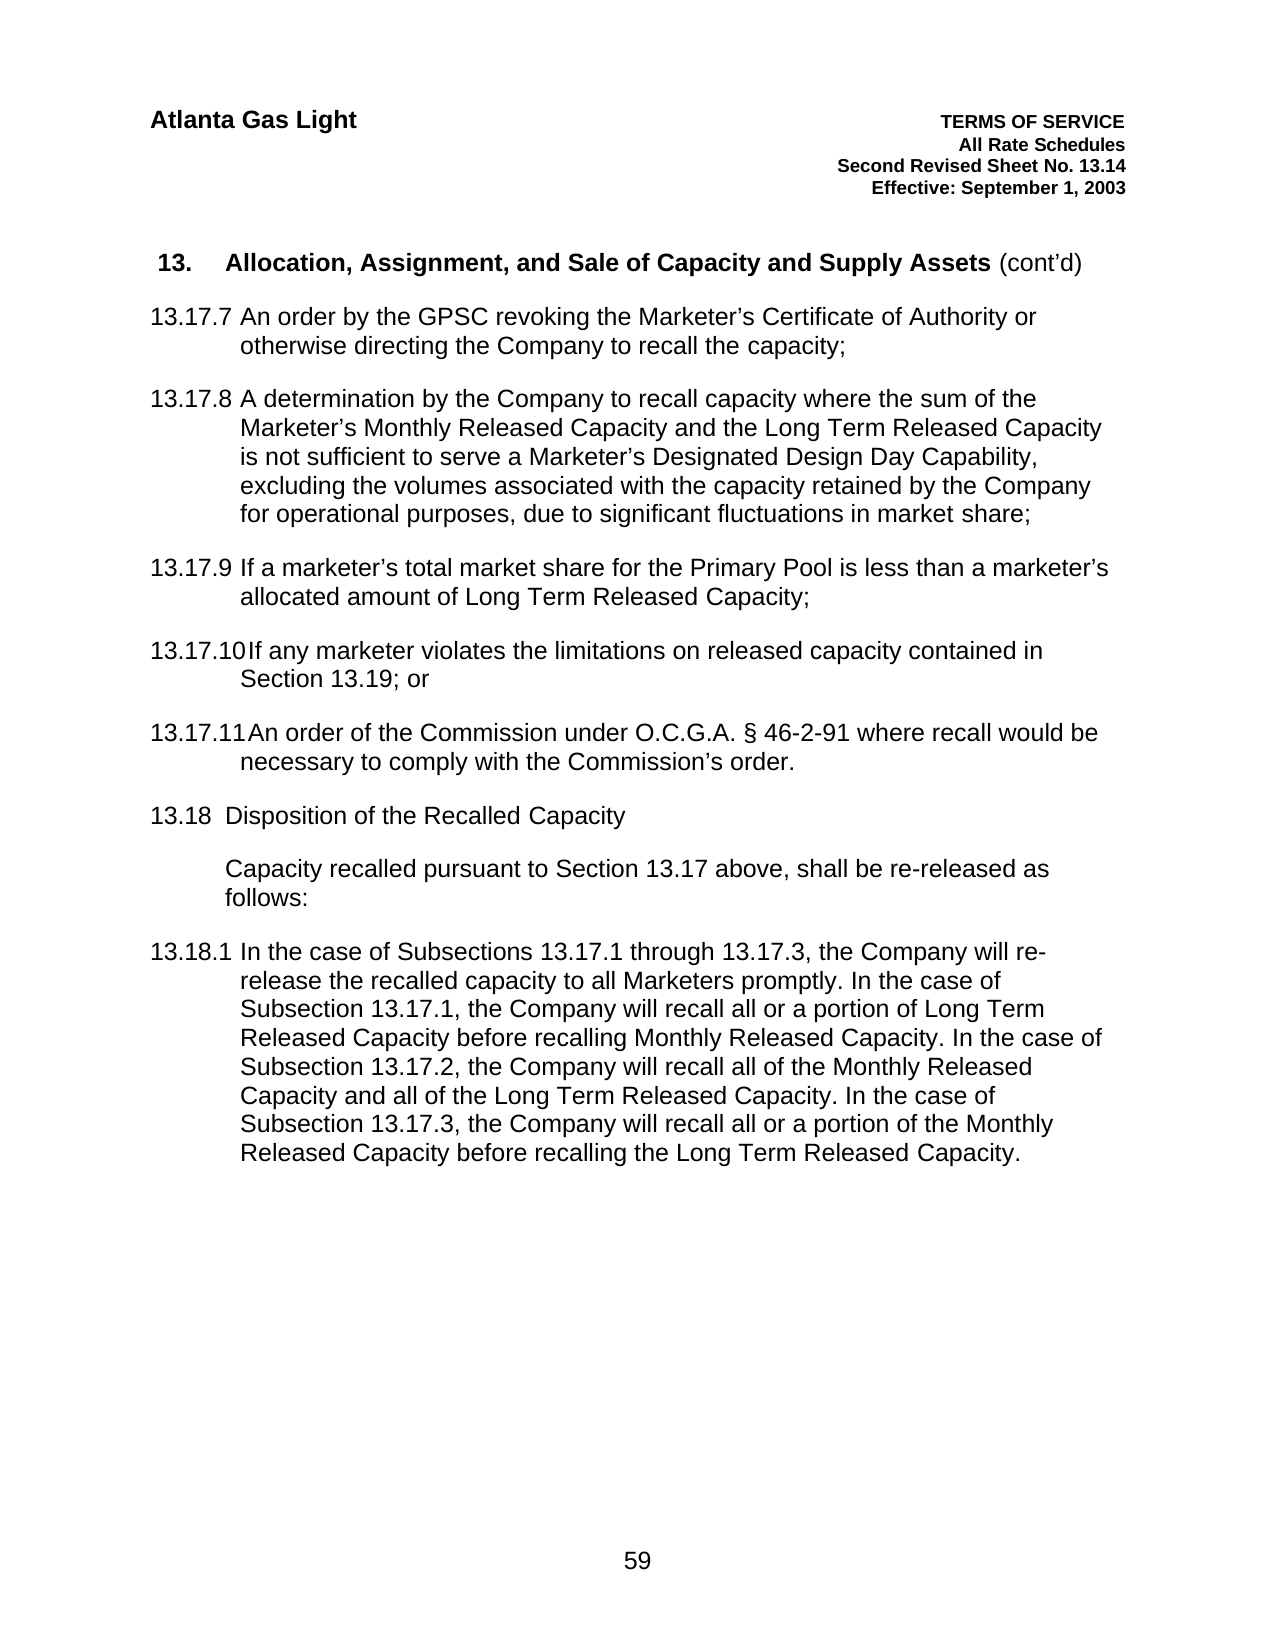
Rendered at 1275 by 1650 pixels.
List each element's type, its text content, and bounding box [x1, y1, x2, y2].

text Capacity recalled pursuant to Section 13.17 above, shall be re-released as follows: [225, 854, 1053, 912]
list If a marketer’s total market share for the Primary Pool is less than a marketer’s allocated amount of Long Term Released Capacity; [150, 553, 1110, 611]
list An order of the Commission under O.C.G.A. § 46-2-91 where recall would be necessary to comply with the Commission’s order. [150, 718, 1100, 776]
list In the case of Subsections 13.17.1 through 13.17.3, the Company will re- release the recalled capacity to all Marketers promptly. In the case of Subsection 13.17.1, the Company will recall all or a portion of Long Term Released Capacity before recalling Monthly Released Capacity. In the case of Subsection 13.17.2, the Company will recall all of the Monthly Released Capacity and all of the Long Term Released Capacity. In the case of Subsection 13.17.3, the Company will recall all or a portion of the Monthly Released Capacity before recalling the Long Term Released Capacity. [150, 937, 1103, 1167]
list An order by the GPSC revoking the Marketer’s Certificate of Authority or otherwise directing the Company to recall the capacity; [150, 302, 1038, 359]
list Disposition of the Recalled Capacity [150, 801, 1137, 829]
list If any marketer violates the limitations on released capacity contained in Section 13.19; or [150, 636, 1044, 693]
subtitle 13. Allocation, Assignment, and Sale of Capacity and Supply Assets (cont’d) [157, 248, 1137, 277]
list A determination by the Company to recall capacity where the sum of the Marketer’s Monthly Released Capacity and the Long Term Released Capacity is not sufficient to serve a Marketer’s Designated Design Day Capability, excluding the volumes associated with the capacity retained by the Company for operational purposes, due to significant fluctuations in market share; [150, 384, 1103, 528]
